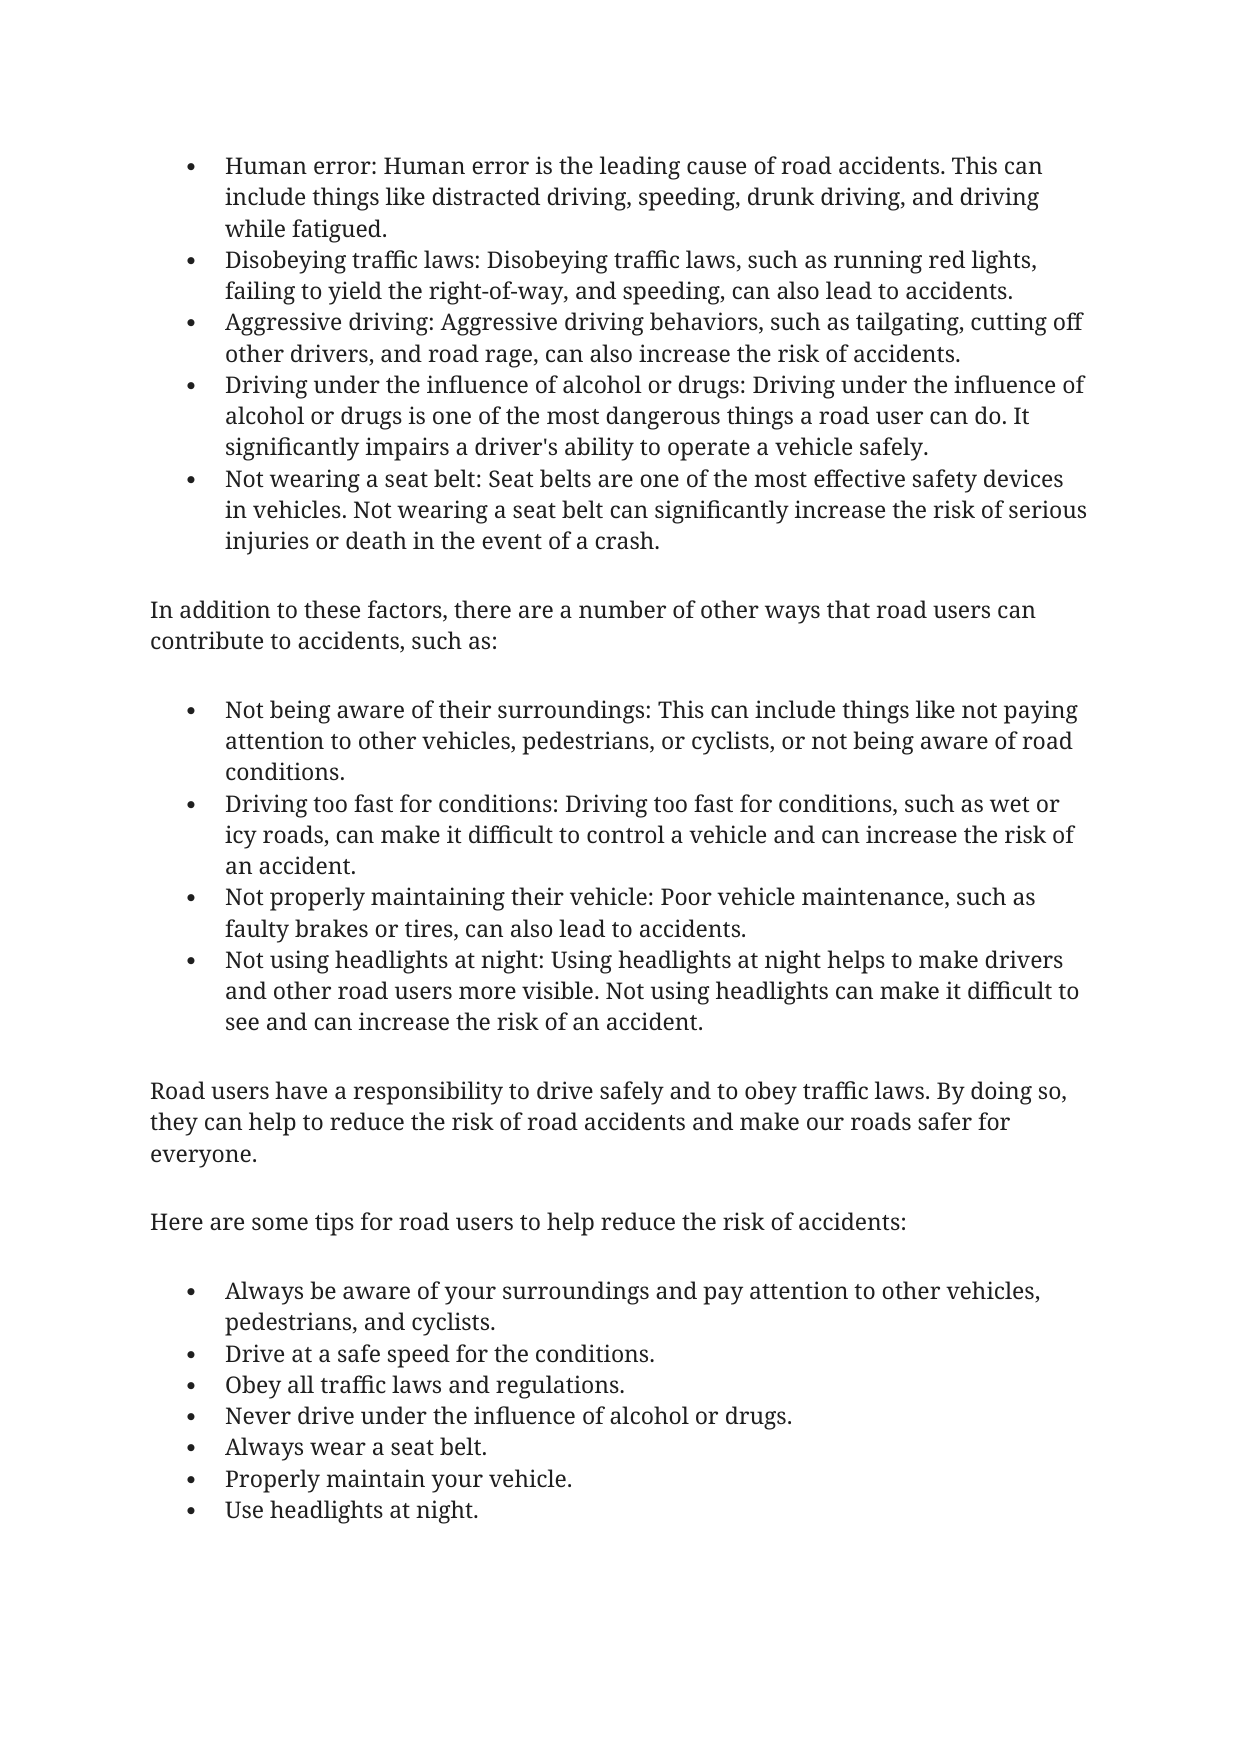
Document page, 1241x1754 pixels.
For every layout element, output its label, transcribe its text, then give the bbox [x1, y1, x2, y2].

list Not properly maintaining their vehicle: Poor vehicle maintenance, such as faulty brakes or tires, can also lead to accidents. [187, 881, 1090, 944]
list Always wear a seat belt. [187, 1431, 1090, 1462]
list Not using headlights at night: Using headlights at night helps to make drivers and other road users more visible. Not using headlights can make it difficult to see and can increase the risk of an accident. [187, 944, 1090, 1037]
list Properly maintain your vehicle. [187, 1462, 1090, 1494]
list Always be aware of your surroundings and pay attention to other vehicles, pedestrians, and cyclists. [187, 1275, 1090, 1337]
list Not being aware of their surroundings: This can include things like not paying attention to other vehicles, pedestrians, or cyclists, or not being aware of road conditions. [187, 694, 1090, 787]
text Road users have a responsibility to drive safely and to obey traffic laws. By doing so, they can help to reduce the risk of road accidents and make our roads safer for everyone. [150, 1075, 1090, 1169]
text In addition to these factors, there are a number of other ways that road users can contribute to accidents, such as: [150, 594, 1090, 656]
list Aggressive driving: Aggressive driving behaviors, such as tailgating, cutting off other drivers, and road rage, can also increase the risk of accidents. [187, 306, 1090, 369]
list Never drive under the influence of alcohol or drugs. [187, 1400, 1090, 1431]
list Human error: Human error is the leading cause of road accidents. This can include things like distracted driving, speeding, drunk driving, and driving while fatigued. [187, 150, 1090, 244]
list Driving under the influence of alcohol or drugs: Driving under the influence of alcohol or drugs is one of the most dangerous things a road user can do. It significantly impairs a driver's ability to operate a vehicle safely. [187, 369, 1090, 462]
list Disobeying traffic laws: Disobeying traffic laws, such as running red lights, failing to yield the right-of-way, and speeding, can also lead to accidents. [187, 244, 1090, 306]
list Driving too fast for conditions: Driving too fast for conditions, such as wet or icy roads, can make it difficult to control a vehicle and can increase the risk of an accident. [187, 787, 1090, 881]
list Use headlights at night. [187, 1494, 1090, 1525]
list Not wearing a seat belt: Seat belts are one of the most effective safety devices in vehicles. Not wearing a seat belt can significantly increase the risk of serious injuries or death in the event of a crash. [187, 462, 1090, 556]
text Here are some tips for road users to help reduce the risk of accidents: [150, 1206, 1090, 1237]
list Obey all traffic laws and regulations. [187, 1369, 1090, 1400]
list Drive at a safe speed for the conditions. [187, 1337, 1090, 1369]
